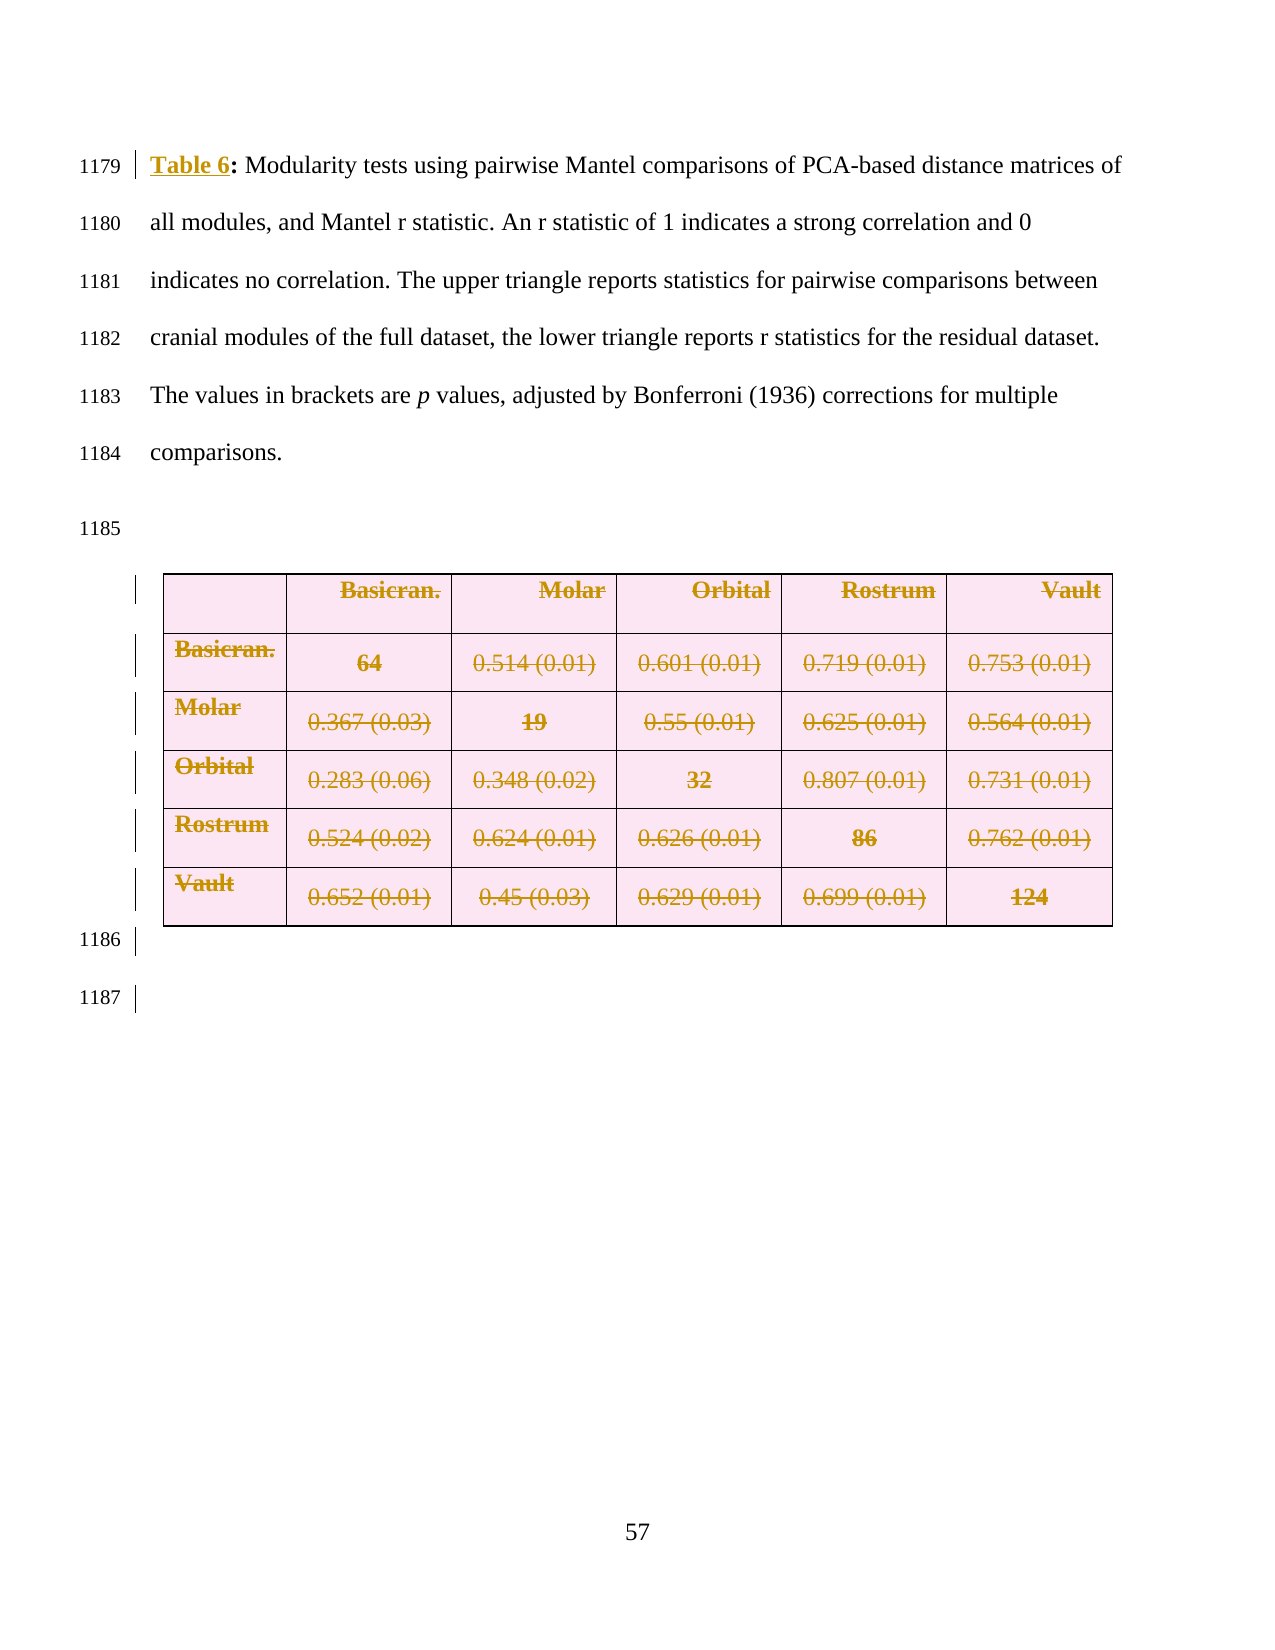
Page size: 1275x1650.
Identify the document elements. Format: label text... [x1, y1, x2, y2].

text : Modularity tests using pairwise Mantel comparisons of PCA-based distance matrices of all modules, and Mantel r statistic. An r statistic of 1 indicates a strong correlation and 0 indicates no correlation. The upper triangle reports statistics for pairwise comparisons between cranial modules of the full dataset, the lower triangle reports r statistics for the residual dataset. The values in brackets are p values, adjusted by Bonferroni (1936) corrections for multiple comparisons. [150, 150, 1125, 466]
